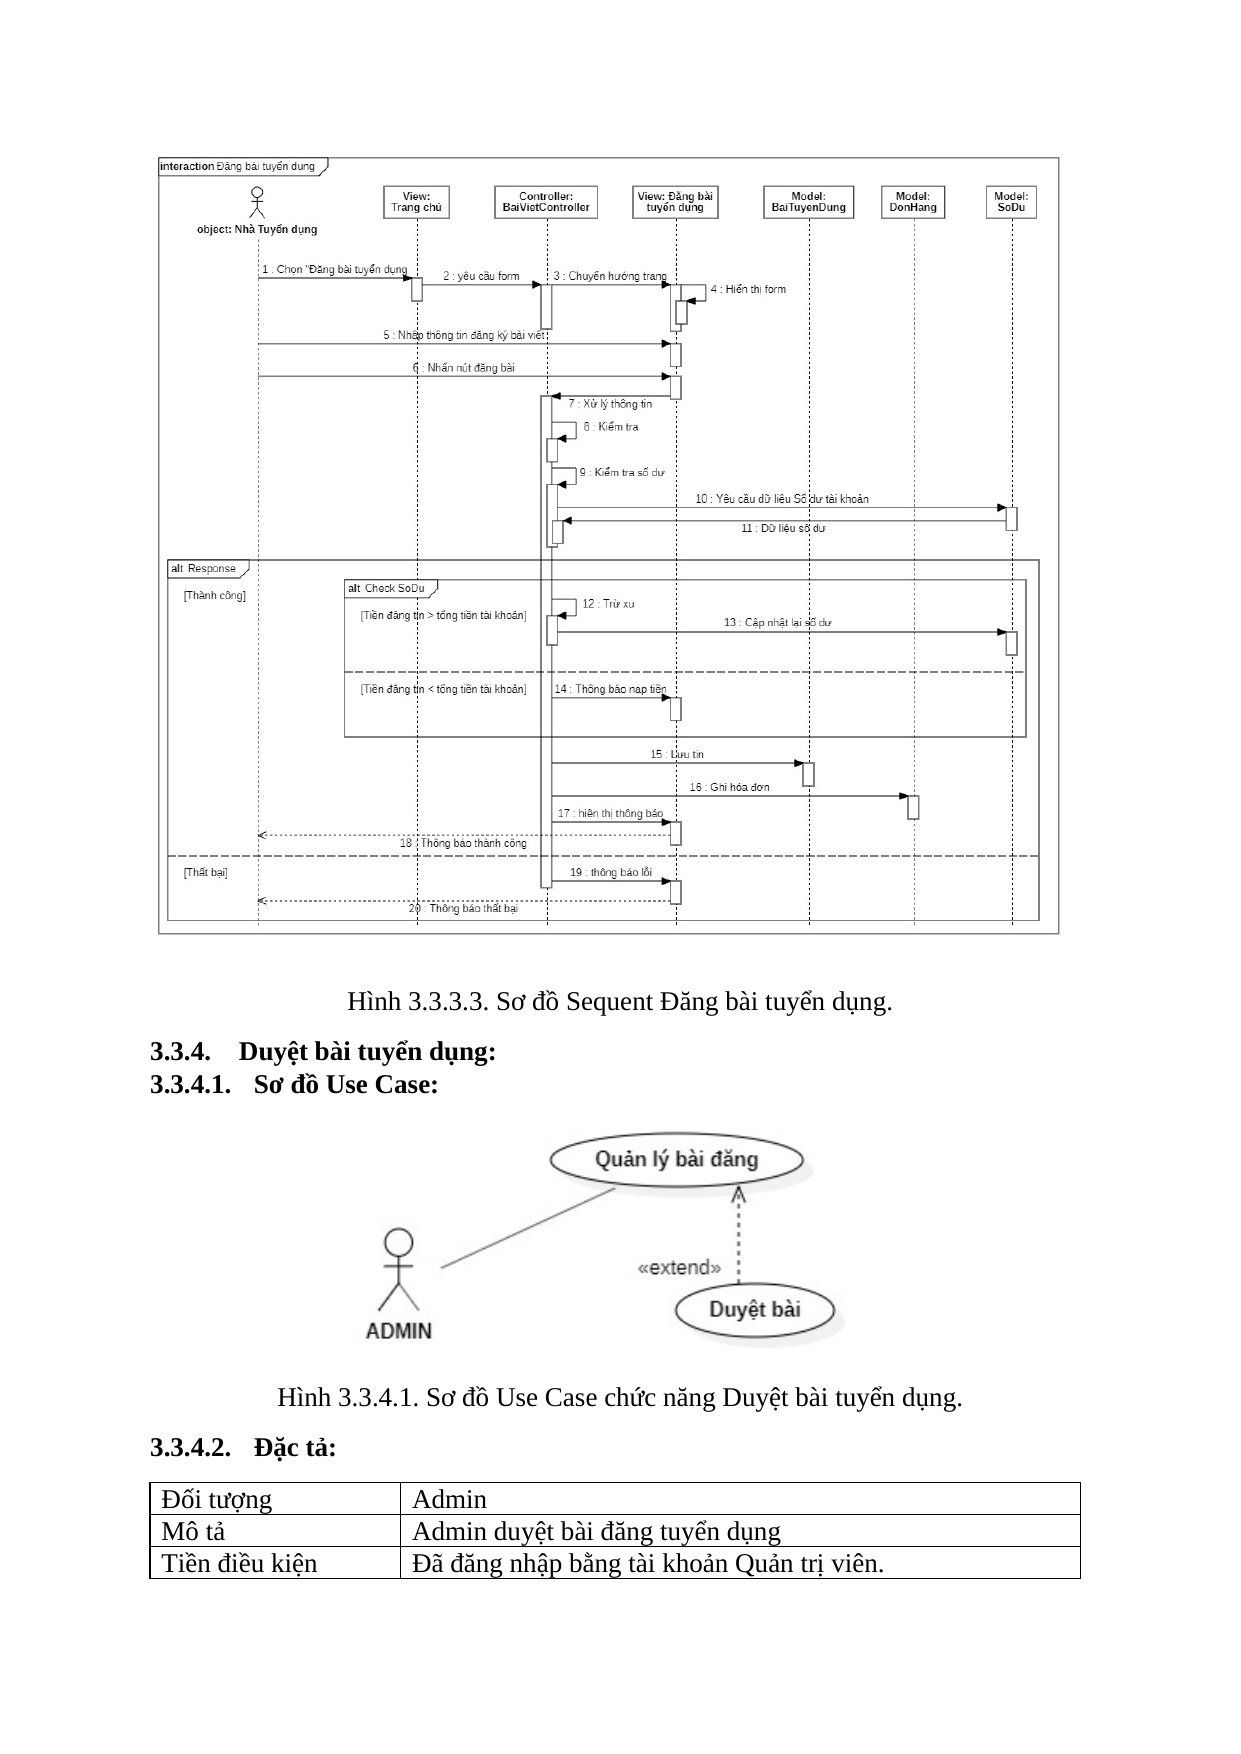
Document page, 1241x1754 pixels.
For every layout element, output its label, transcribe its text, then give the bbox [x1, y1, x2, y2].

table_header Admin [401, 1483, 1080, 1514]
table_cell Tiền điều kiện [151, 1547, 400, 1578]
text Hình 3.3.4.1. Sơ đồ Use Case chức năng Duyệt bài tuyển dụng. [150, 1381, 1090, 1412]
list Duyệt bài tuyển dụng: [150, 1035, 1090, 1066]
text Hình 3.3.3.3. Sơ đồ Sequent Đăng bài tuyển dụng. [150, 985, 1090, 1016]
table_cell Admin duyệt bài đăng tuyển dụng [401, 1515, 1080, 1546]
picture [343, 1118, 897, 1363]
table_header Đối tượng [151, 1483, 400, 1514]
list Đặc tả: [150, 1432, 1090, 1463]
picture [150, 150, 1091, 966]
table_cell Mô tả [151, 1515, 400, 1546]
list Sơ đồ Use Case: [150, 1068, 1090, 1100]
table_cell Đã đăng nhập bằng tài khoản Quản trị viên. [401, 1547, 1080, 1578]
